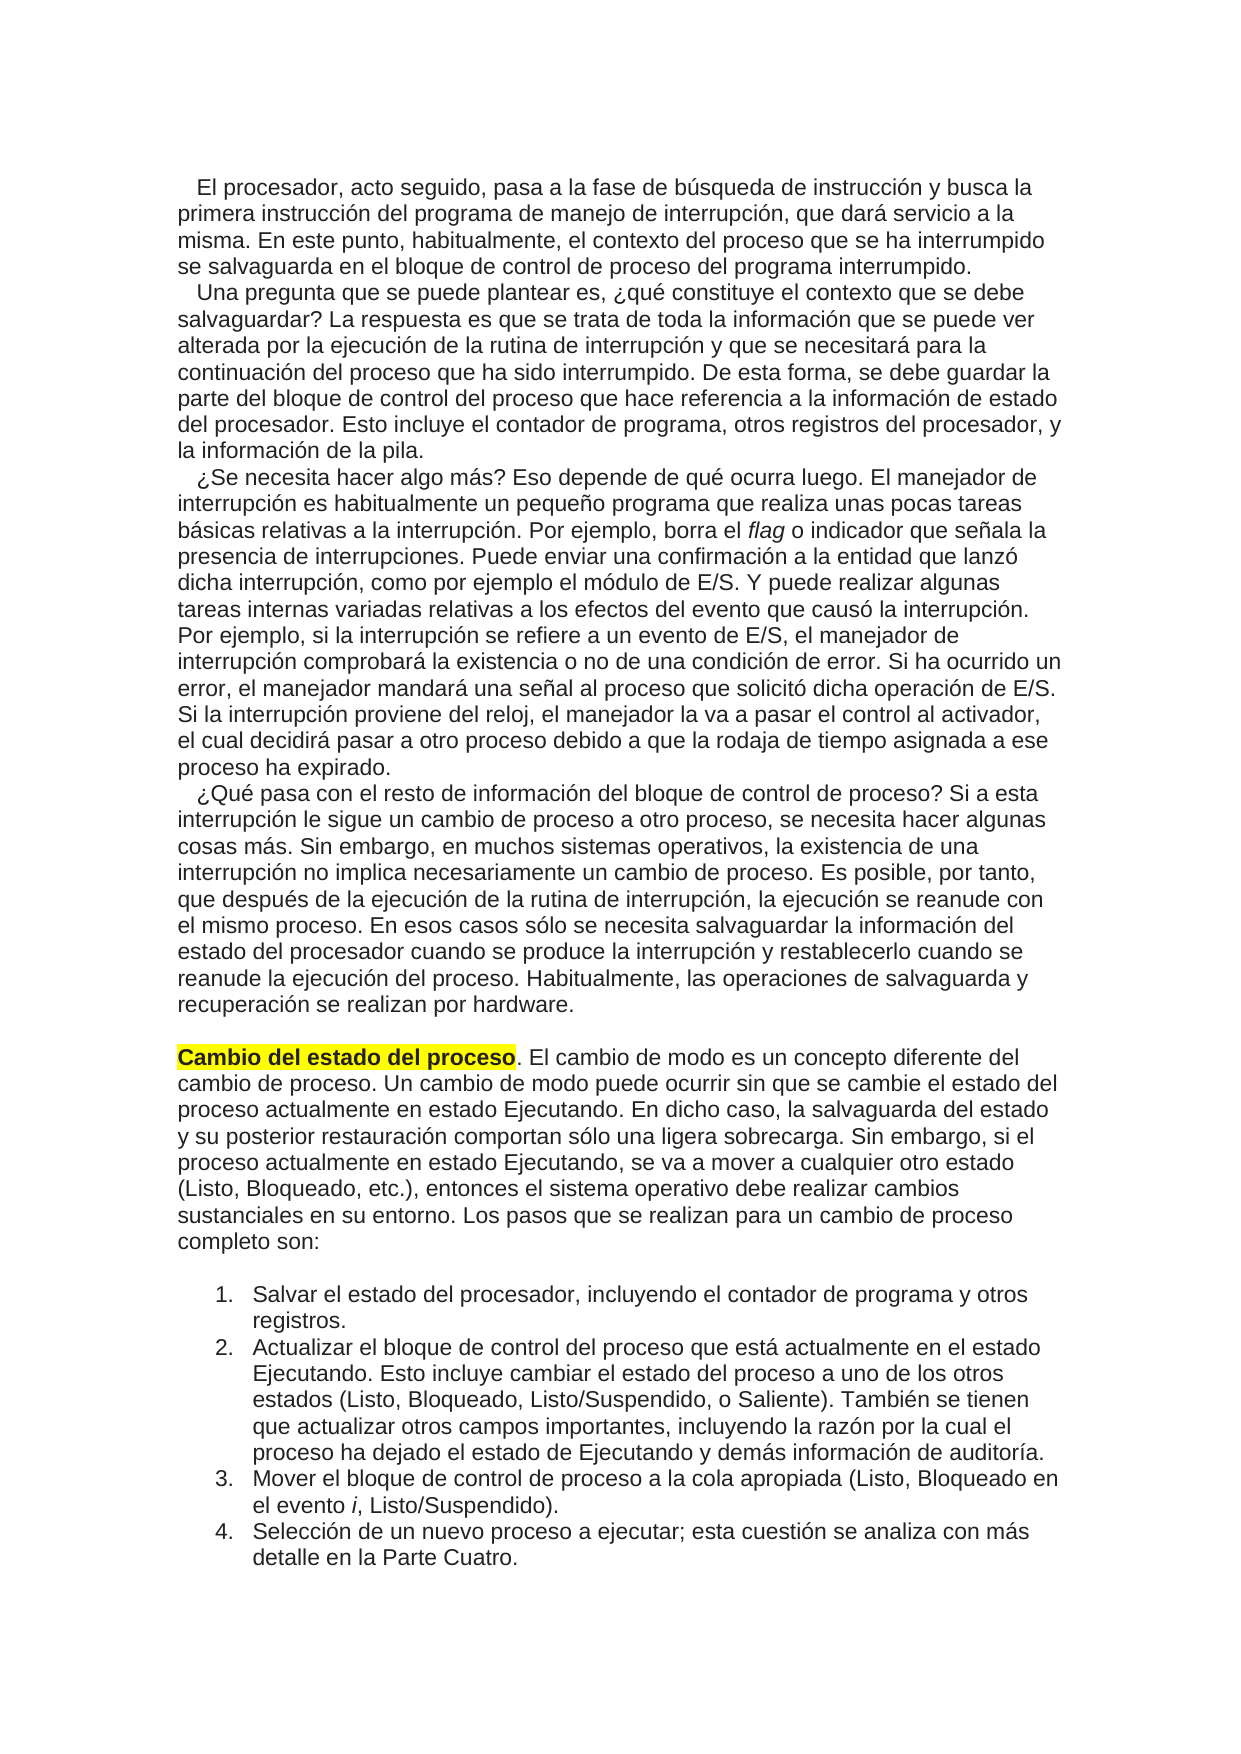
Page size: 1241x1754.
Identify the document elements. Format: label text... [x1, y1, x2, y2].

list Mover el bloque de control de proceso a la cola apropiada (Listo, Bloqueado en el evento i, Listo/Suspendido). [215, 1465, 1063, 1518]
text ¿Qué pasa con el resto de información del bloque de control de proceso? Si a esta interrupción le sigue un cambio de proceso a otro proceso, se necesita hacer algunas cosas más. Sin embargo, en muchos sistemas operativos, la existencia de una interrupción no implica necesariamente un cambio de proceso. Es posible, por tanto, que después de la ejecución de la rutina de interrupción, la ejecución se reanude con el mismo proceso. En esos casos sólo se necesita salvaguardar la información del estado del procesador cuando se produce la interrupción y restablecerlo cuando se reanude la ejecución del proceso. Habitualmente, las operaciones de salvaguarda y recuperación se realizan por hardware. [177, 780, 1063, 1017]
list Actualizar el bloque de control del proceso que está actualmente en el estado Ejecutando. Esto incluye cambiar el estado del proceso a uno de los otros estados (Listo, Bloqueado, Listo/Suspendido, o Saliente). También se tienen que actualizar otros campos importantes, incluyendo la razón por la cual el proceso ha dejado el estado de Ejecutando y demás información de auditoría. [215, 1333, 1063, 1465]
text ¿Se necesita hacer algo más? Eso depende de qué ocurra luego. El manejador de interrupción es habitualmente un pequeño programa que realiza unas pocas tareas básicas relativas a la interrupción. Por ejemplo, borra el flag o indicador que señala la presencia de interrupciones. Puede enviar una confirmación a la entidad que lanzó dicha interrupción, como por ejemplo el módulo de E/S. Y puede realizar algunas tareas internas variadas relativas a los efectos del evento que causó la interrupción. Por ejemplo, si la interrupción se refiere a un evento de E/S, el manejador de interrupción comprobará la existencia o no de una condición de error. Si ha ocurrido un error, el manejador mandará una señal al proceso que solicitó dicha operación de E/S. Si la interrupción proviene del reloj, el manejador la va a pasar el control al activador, el cual decidirá pasar a otro proceso debido a que la rodaja de tiempo asignada a ese proceso ha expirado. [177, 464, 1063, 780]
list Selección de un nuevo proceso a ejecutar; esta cuestión se analiza con más detalle en la Parte Cuatro. [215, 1518, 1063, 1571]
text Cambio del estado del proceso. El cambio de modo es un concepto diferente del cambio de proceso. Un cambio de modo puede ocurrir sin que se cambie el estado del proceso actualmente en estado Ejecutando. En dicho caso, la salvaguarda del estado y su posterior restauración comportan sólo una ligera sobrecarga. Sin embargo, si el proceso actualmente en estado Ejecutando, se va a mover a cualquier otro estado (Listo, Bloqueado, etc.), entonces el sistema operativo debe realizar cambios sustanciales en su entorno. Los pasos que se realizan para un cambio de proceso completo son: [177, 1044, 1063, 1254]
text Una pregunta que se puede plantear es, ¿qué constituye el contexto que se debe salvaguardar? La respuesta es que se trata de toda la información que se puede ver alterada por la ejecución de la rutina de interrupción y que se necesitará para la continuación del proceso que ha sido interrumpido. De esta forma, se debe guardar la parte del bloque de control del proceso que hace referencia a la información de estado del procesador. Esto incluye el contador de programa, otros registros del procesador, y la información de la pila. [177, 279, 1063, 464]
list Salvar el estado del procesador, incluyendo el contador de programa y otros registros. [215, 1281, 1063, 1333]
text El procesador, acto seguido, pasa a la fase de búsqueda de instrucción y busca la primera instrucción del programa de manejo de interrupción, que dará servicio a la misma. En este punto, habitualmente, el contexto del proceso que se ha interrumpido se salvaguarda en el bloque de control de proceso del programa interrumpido. [177, 174, 1063, 279]
